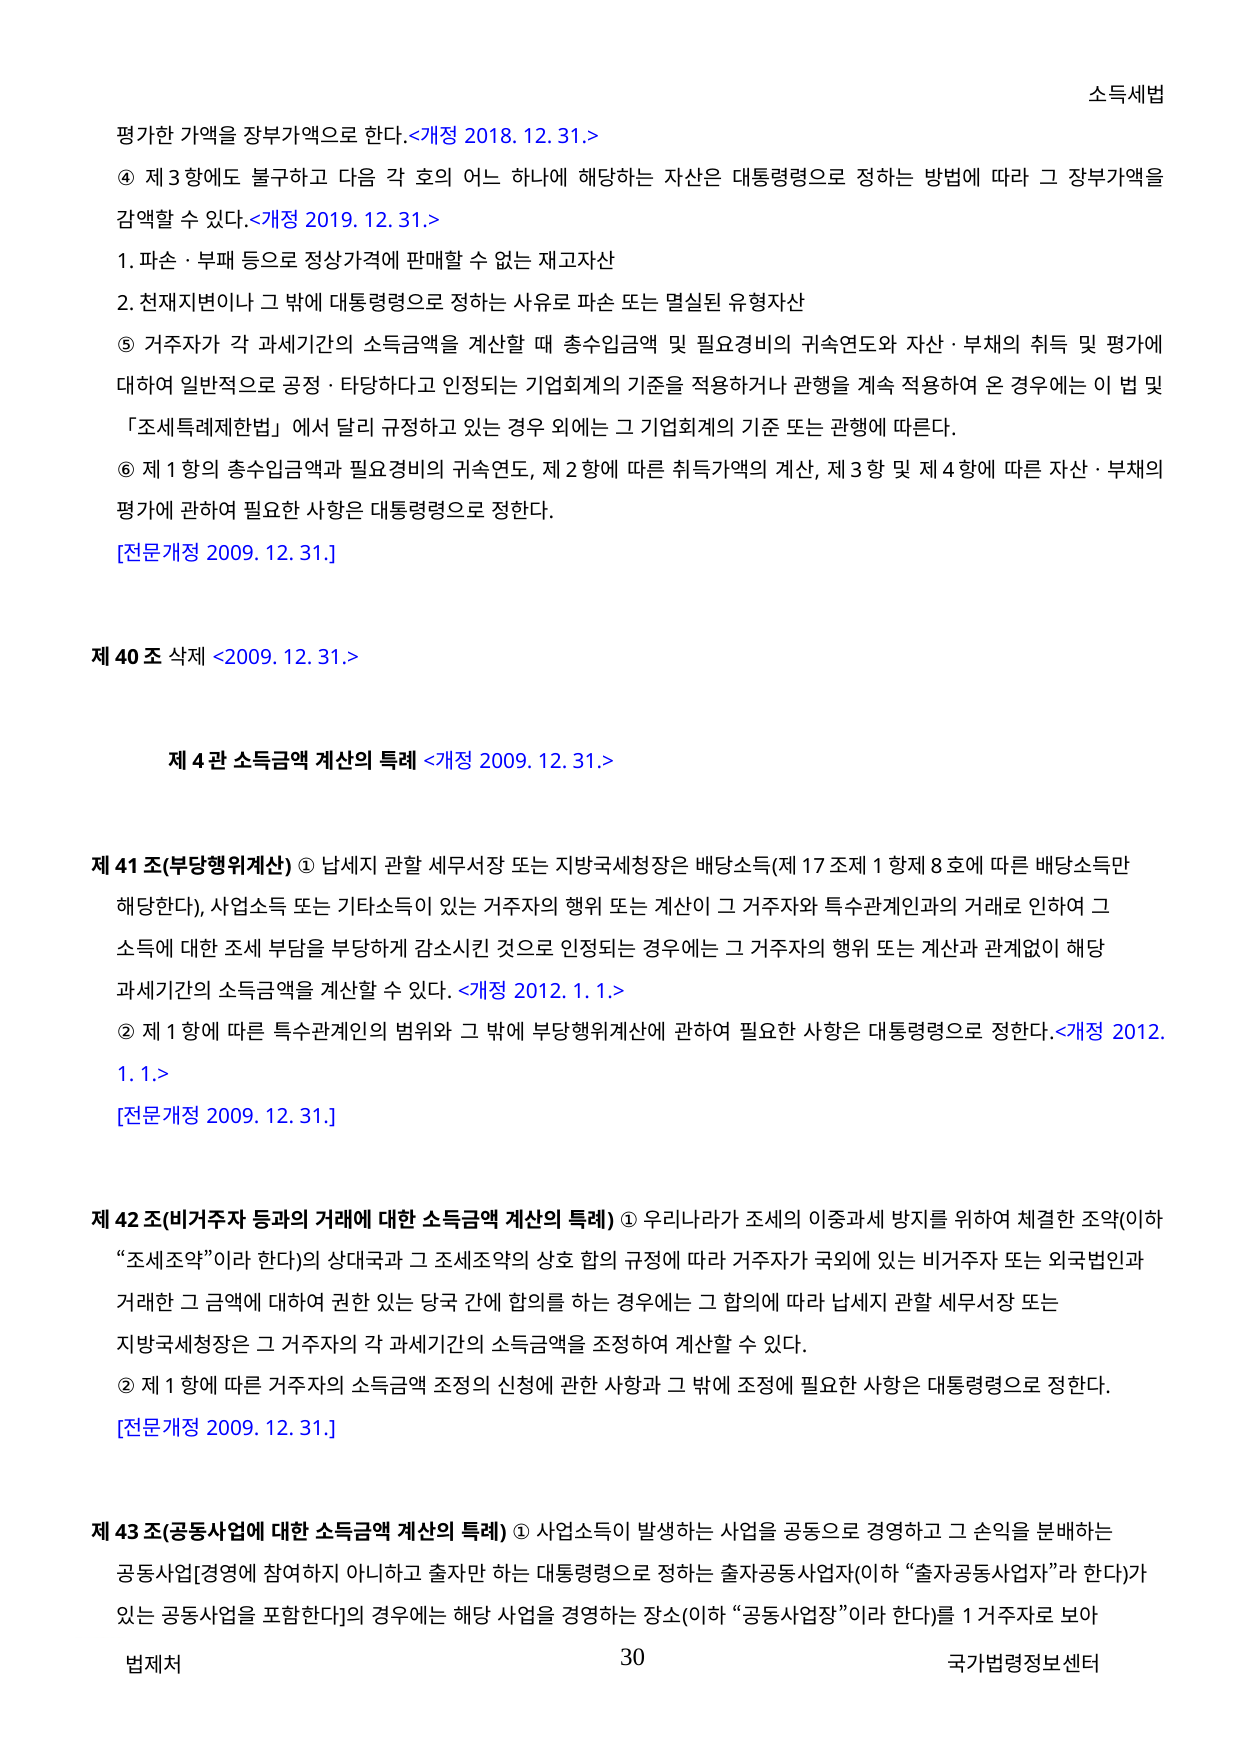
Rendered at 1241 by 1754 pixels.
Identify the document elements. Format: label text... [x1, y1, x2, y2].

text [92, 1504, 1165, 1629]
text ⑥ 제1항의 총수입금액과 필요경비의 귀속연도, 제2항에 따른 취득가액의 계산, 제3항 및 제4항에 따른 자산ㆍ부채의 평가에 관하여 필요한 사항은 대통령령으로 정한다. [117, 442, 1165, 525]
text 제40조 삭제 <2009. 12. 31.> [92, 629, 1165, 671]
text 제42조(비거주자 등과의 거래에 대한 소득금액 계산의 특례) ① 우리나라가 조세의 이중과세 방지를 위하여 체결한 조약(이하 “조세조약”이라 한다)의 상대국과 그 조세조약의 상호 합의 규정에 따라 거주자가 국외에 있는 비거주자 또는 외국법인과 거래한 그 금액에 대하여 권한 있는 당국 간에 합의를 하는 경우에는 그 합의에 따라 납세지 관할 세무서장 또는 지방국세청장은 그 거주자의 각 과세기간의 소득금액을 조정하여 계산할 수 있다. [92, 1192, 1165, 1358]
text [전문개정 2009. 12. 31.] [117, 525, 1165, 567]
text [전문개정 2009. 12. 31.] [117, 1087, 1165, 1129]
text 제41조(부당행위계산) ① 납세지 관할 세무서장 또는 지방국세청장은 배당소득(제17조제1항제8호에 따른 배당소득만 해당한다), 사업소득 또는 기타소득이 있는 거주자의 행위 또는 계산이 그 거주자와 특수관계인과의 거래로 인하여 그 소득에 대한 조세 부담을 부당하게 감소시킨 것으로 인정되는 경우에는 그 거주자의 행위 또는 계산과 관계없이 해당 과세기간의 소득금액을 계산할 수 있다. <개정 2012. 1. 1.> [92, 837, 1165, 1004]
text ② 제1항에 따른 거주자의 소득금액 조정의 신청에 관한 사항과 그 밖에 조정에 필요한 사항은 대통령령으로 정한다. [117, 1358, 1165, 1400]
text ⑤ 거주자가 각 과세기간의 소득금액을 계산할 때 총수입금액 및 필요경비의 귀속연도와 자산ㆍ부채의 취득 및 평가에 대하여 일반적으로 공정ㆍ타당하다고 인정되는 기업회계의 기준을 적용하거나 관행을 계속 적용하여 온 경우에는 이 법 및 「조세특례제한법」에서 달리 규정하고 있는 경우 외에는 그 기업회계의 기준 또는 관행에 따른다. [117, 317, 1165, 442]
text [117, 108, 1165, 150]
text [전문개정 2009. 12. 31.] [117, 1400, 1165, 1442]
text ④ 제3항에도 불구하고 다음 각 호의 어느 하나에 해당하는 자산은 대통령령으로 정하는 방법에 따라 그 장부가액을 감액할 수 있다.<개정 2019. 12. 31.> [117, 150, 1165, 233]
text ② 제1항에 따른 특수관계인의 범위와 그 밖에 부당행위계산에 관하여 필요한 사항은 대통령령으로 정한다.<개정 2012. 1. 1.> [117, 1004, 1165, 1087]
text 제4관 소득금액 계산의 특례 <개정 2009. 12. 31.> [169, 733, 1165, 775]
text 2. 천재지변이나 그 밖에 대통령령으로 정하는 사유로 파손 또는 멸실된 유형자산 [117, 275, 1165, 317]
text 1. 파손ㆍ부패 등으로 정상가격에 판매할 수 없는 재고자산 [117, 233, 1165, 275]
